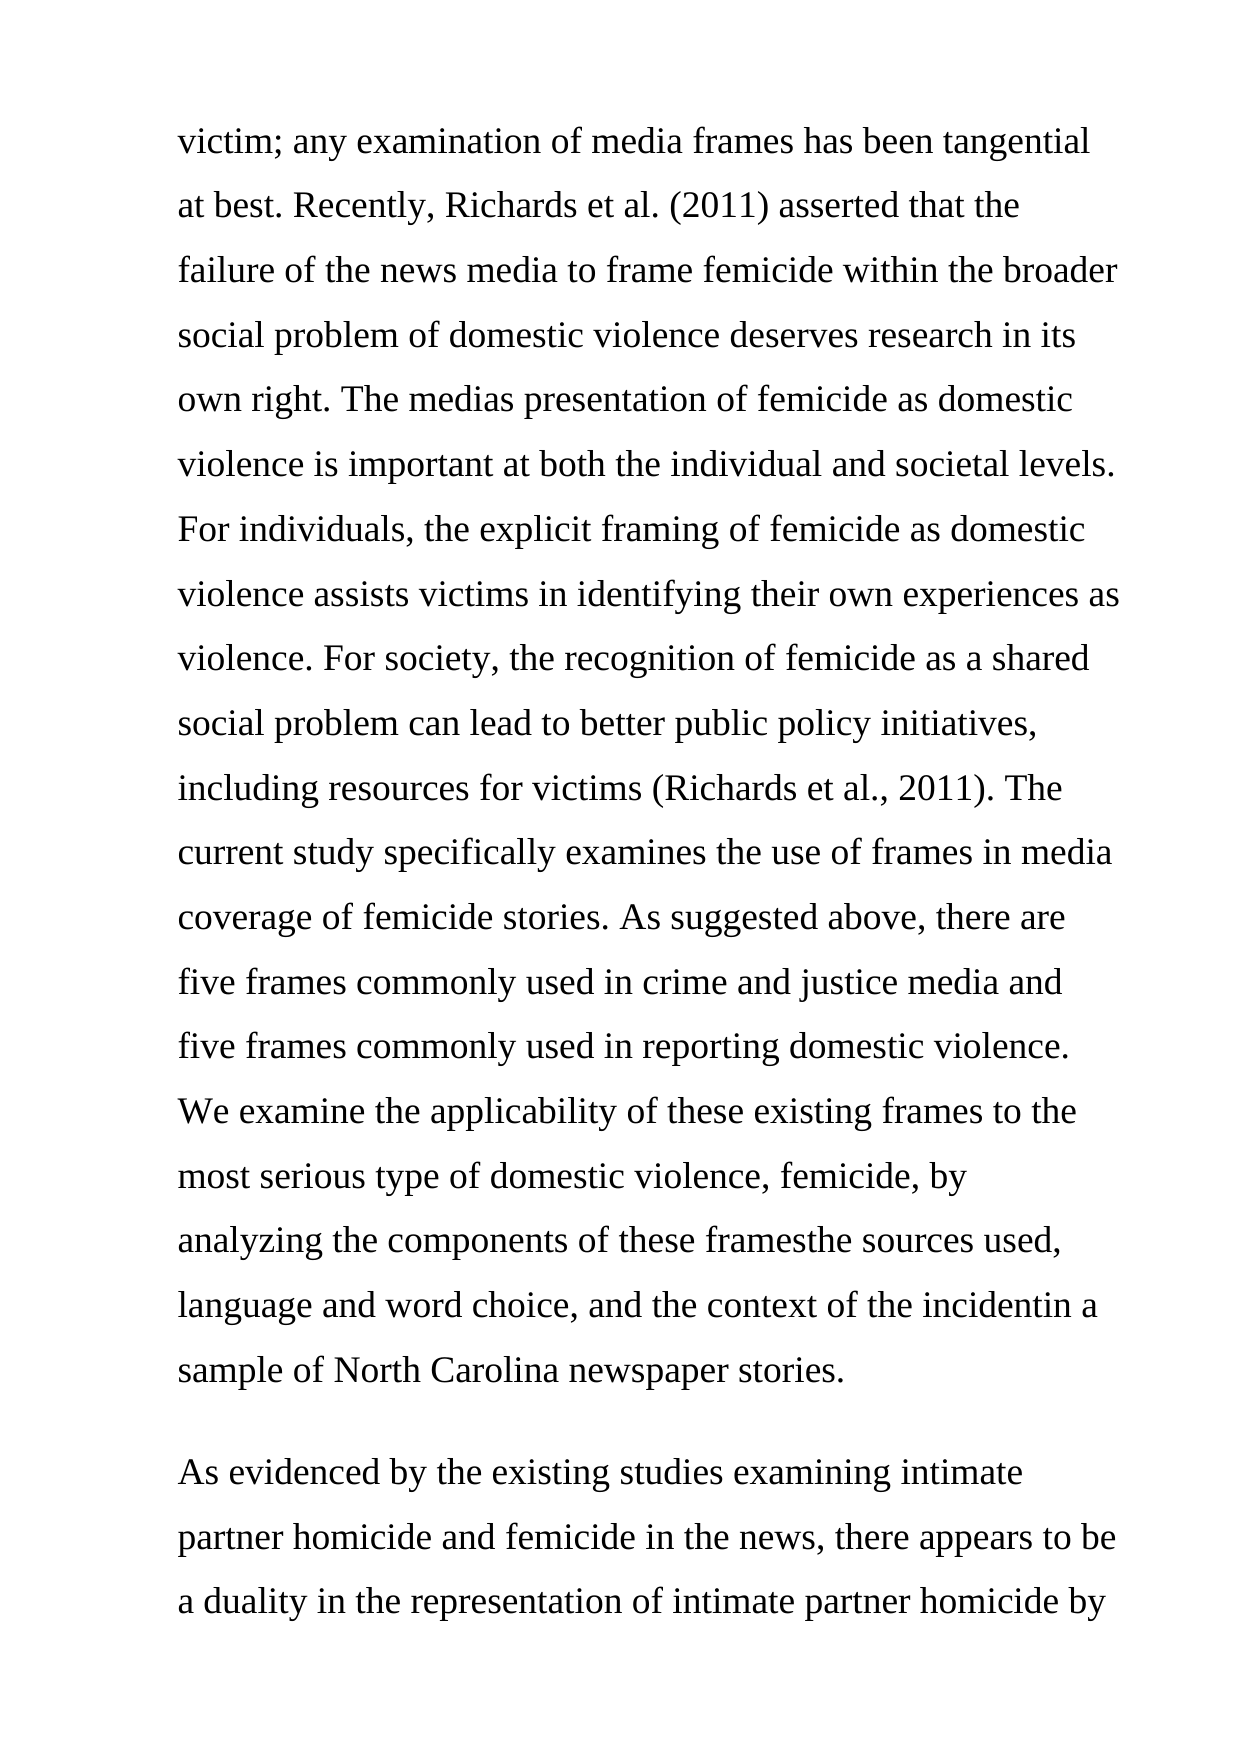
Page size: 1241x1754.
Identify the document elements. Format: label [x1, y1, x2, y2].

text [177, 118, 1122, 1390]
text [177, 1449, 1122, 1622]
